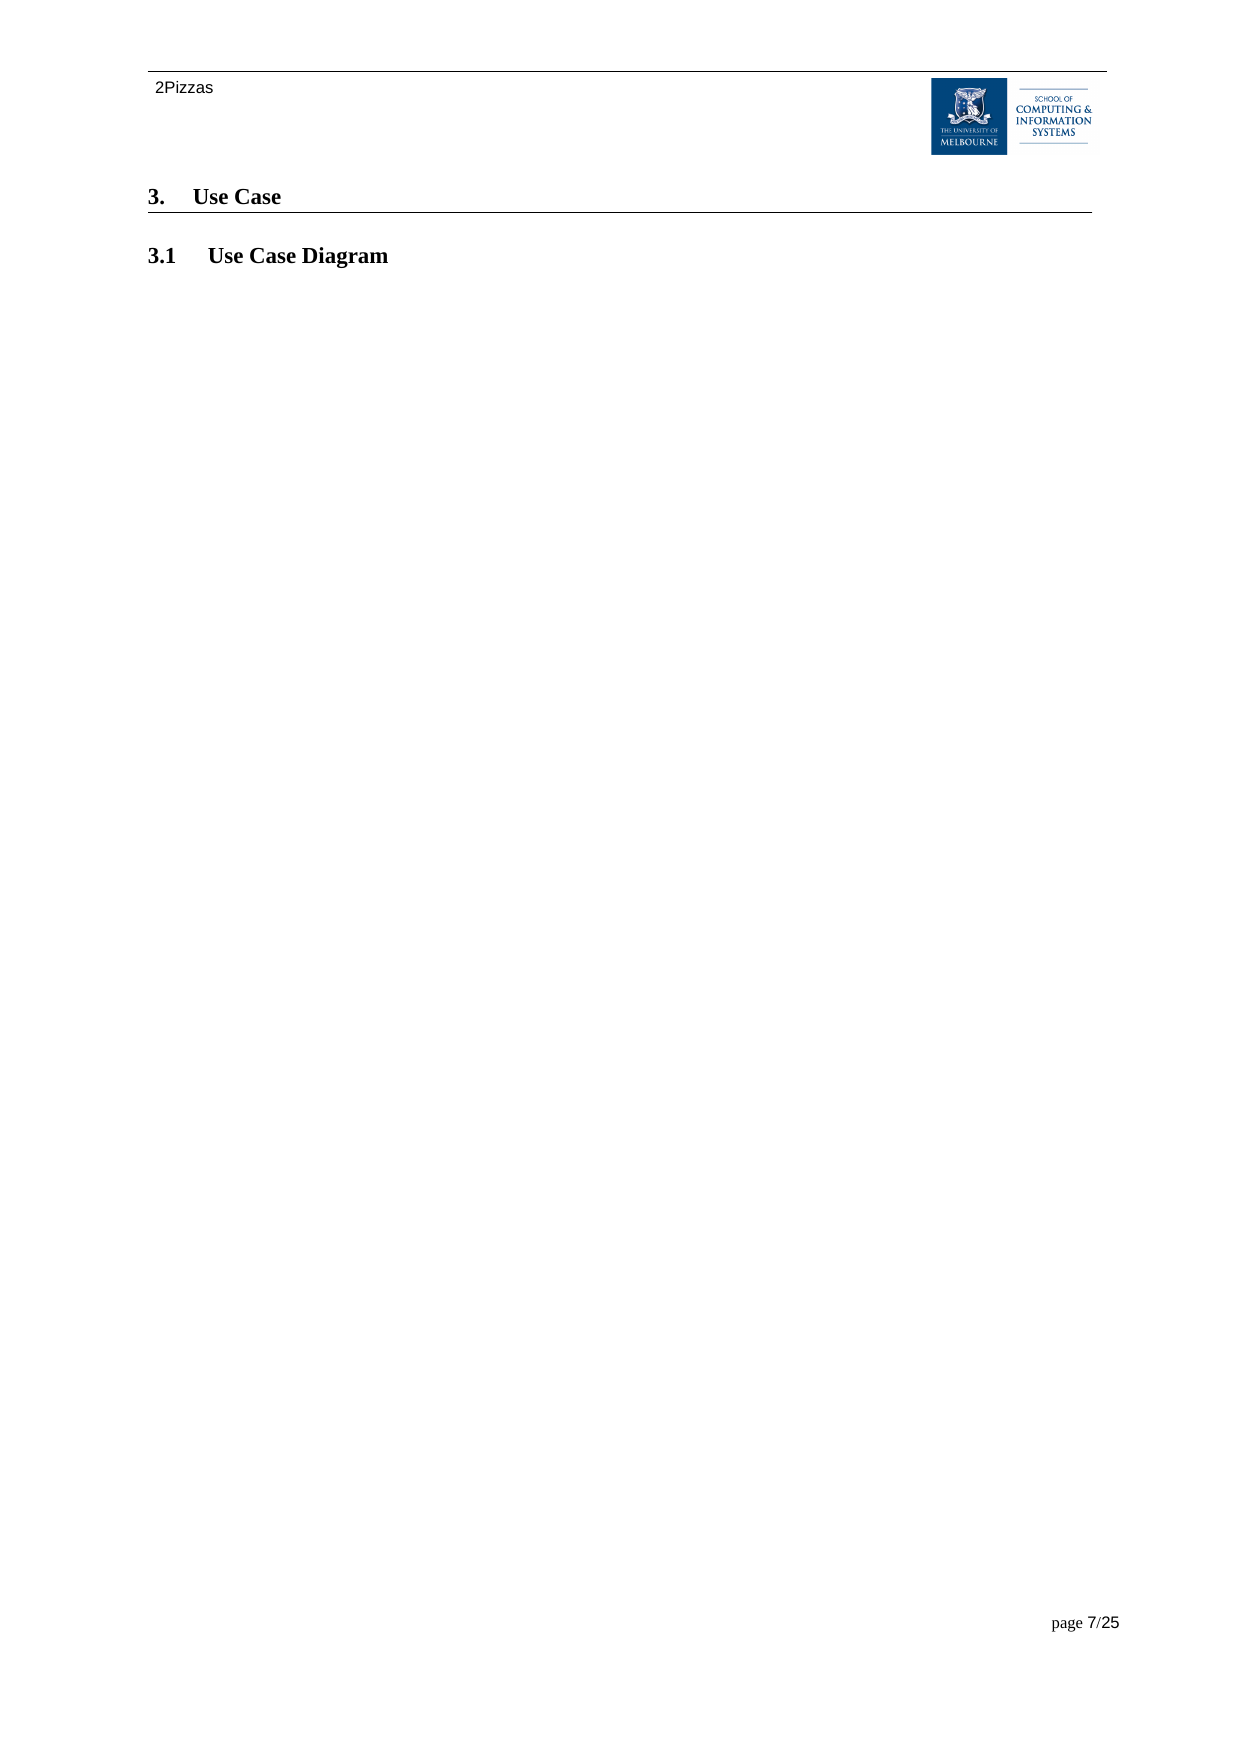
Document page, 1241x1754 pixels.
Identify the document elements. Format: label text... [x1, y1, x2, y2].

subtitle Use Case Diagram [148, 242, 1092, 268]
picture [931, 78, 1100, 155]
subtitle Use Case [148, 183, 1092, 212]
